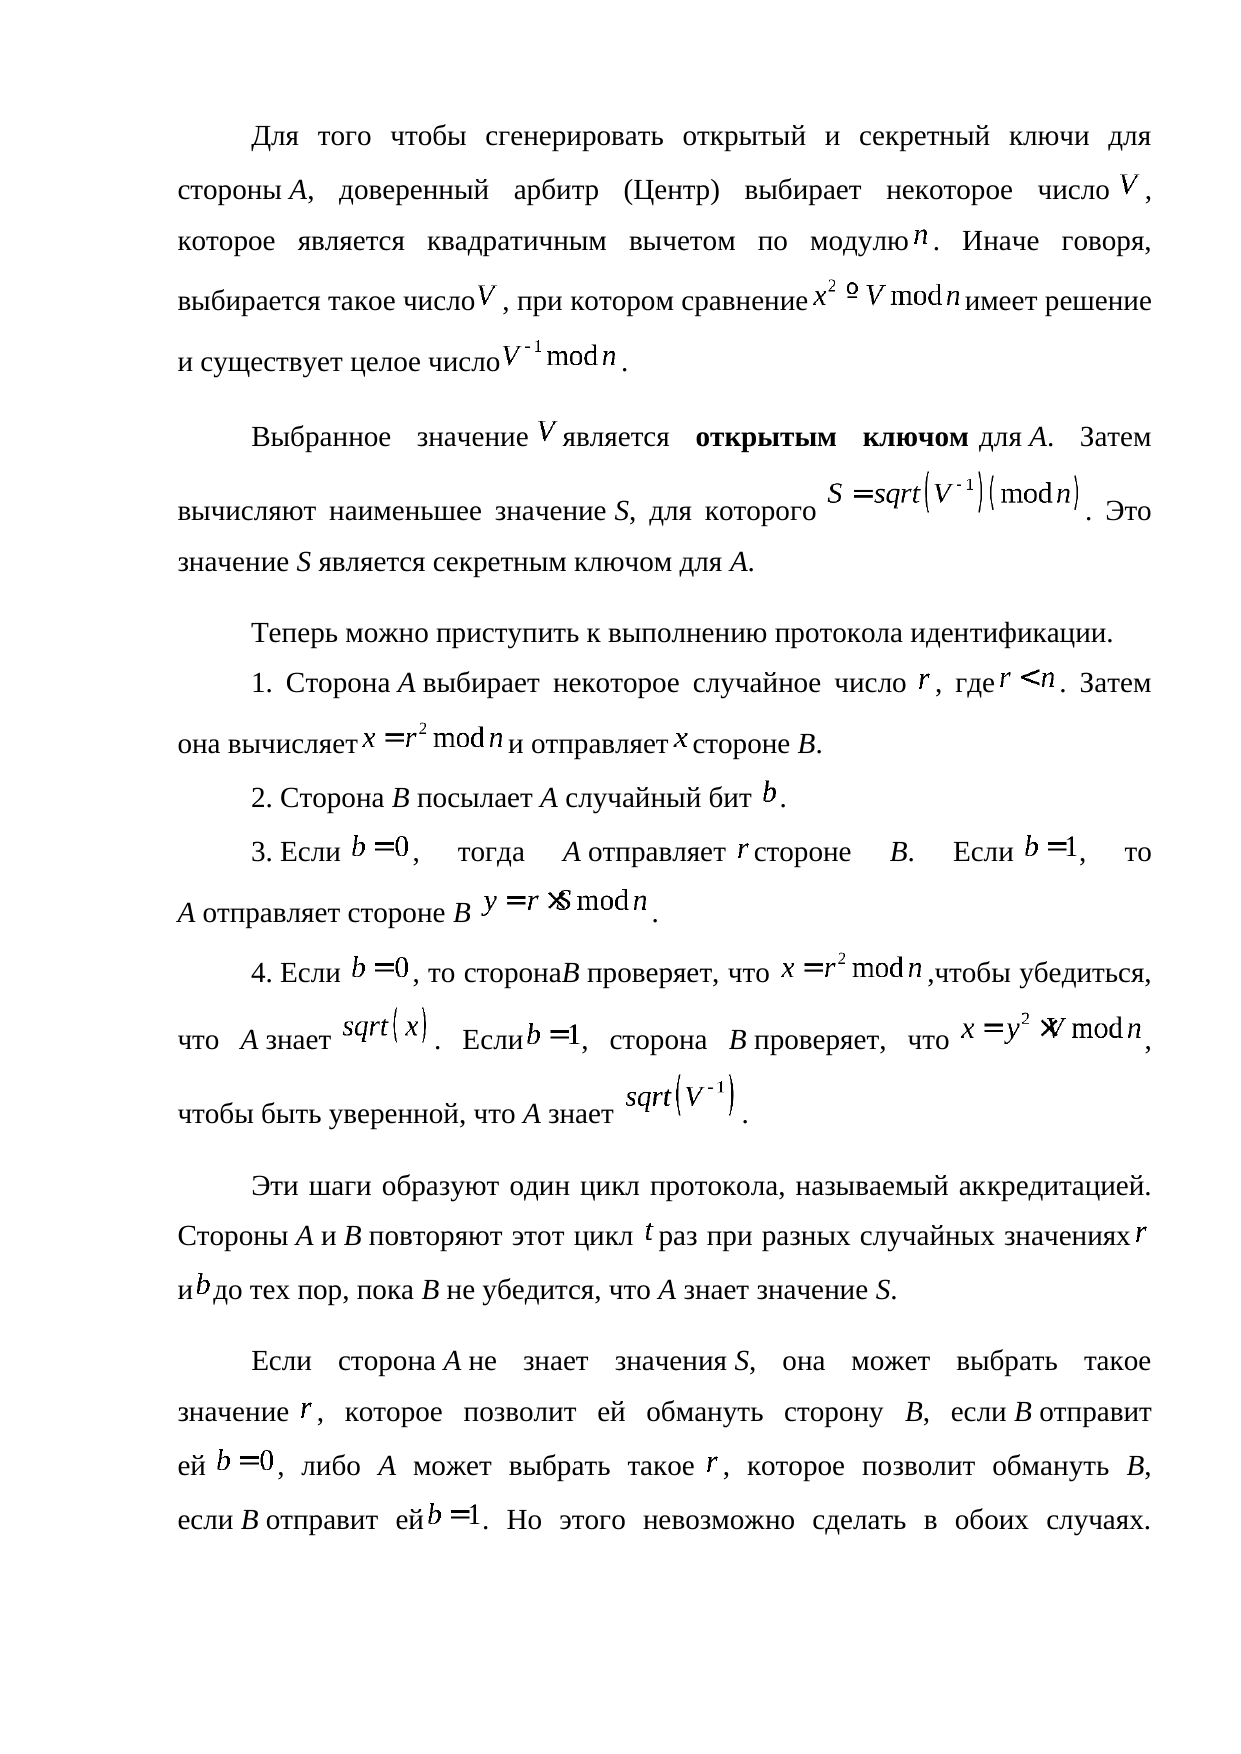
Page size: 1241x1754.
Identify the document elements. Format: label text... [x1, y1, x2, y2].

text 4. Если , то сторонаB проверяет, что ,чтобы убедиться, что А знает . Если, сторона В проверяет, что , чтобы быть уверенной, что А знает . [177, 945, 1152, 1130]
picture [296, 1397, 317, 1422]
text Для того чтобы сгенерировать открытый и секретный ключи для стороны А, доверенный арбитр (Центр) выбирает некоторое число , которое является квадратичным вычетом по модулю. Иначе говоря, выбирается такое число, при котором сравнениеимеет решение и существует целое число. [177, 118, 1152, 377]
picture [523, 1018, 582, 1050]
picture [477, 884, 652, 922]
picture [808, 273, 965, 311]
picture [759, 776, 780, 808]
picture [348, 830, 413, 862]
picture [956, 1005, 1145, 1050]
text Выбранное значение является открытым ключом для А. Затем вычисляют наименьшее значение S, для которого . Это значение S является секретным ключом для А. [177, 415, 1152, 577]
picture [536, 415, 563, 447]
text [177, 1343, 1152, 1536]
picture [1021, 830, 1079, 862]
picture [424, 1498, 482, 1530]
picture [641, 1218, 659, 1246]
text 1. Сторона А выбирает некоторое случайное число , где. Затем она вычисляети отправляетстороне В. [177, 665, 1152, 759]
picture [475, 279, 502, 311]
picture [702, 1452, 723, 1476]
text Эти шаги образуют один цикл протокола, называемый аккредитацией. Стороны А и В повторяют этот цикл раз при разных случайных значенияхидо тех пор, пока В не убедится, что А знает значение S. [177, 1168, 1152, 1306]
picture [909, 225, 933, 250]
picture [500, 333, 621, 371]
picture [823, 469, 1085, 521]
picture [338, 1005, 434, 1050]
text 3. Если , тогда А отправляет стороне В. Если , то А отправляет стороне В . [177, 830, 1152, 928]
text 2. Сторона В посылает А случайный бит . [177, 776, 1152, 813]
picture [995, 667, 1060, 693]
picture [213, 1444, 278, 1476]
picture [914, 669, 935, 693]
picture [357, 715, 508, 753]
picture [621, 1072, 742, 1124]
picture [777, 945, 927, 983]
picture [192, 1268, 214, 1300]
picture [733, 838, 754, 862]
picture [348, 951, 413, 983]
text Теперь можно приступить к выполнению протокола идентификации. [177, 615, 1152, 648]
picture [1117, 168, 1145, 200]
picture [1131, 1222, 1152, 1246]
picture [668, 728, 693, 753]
